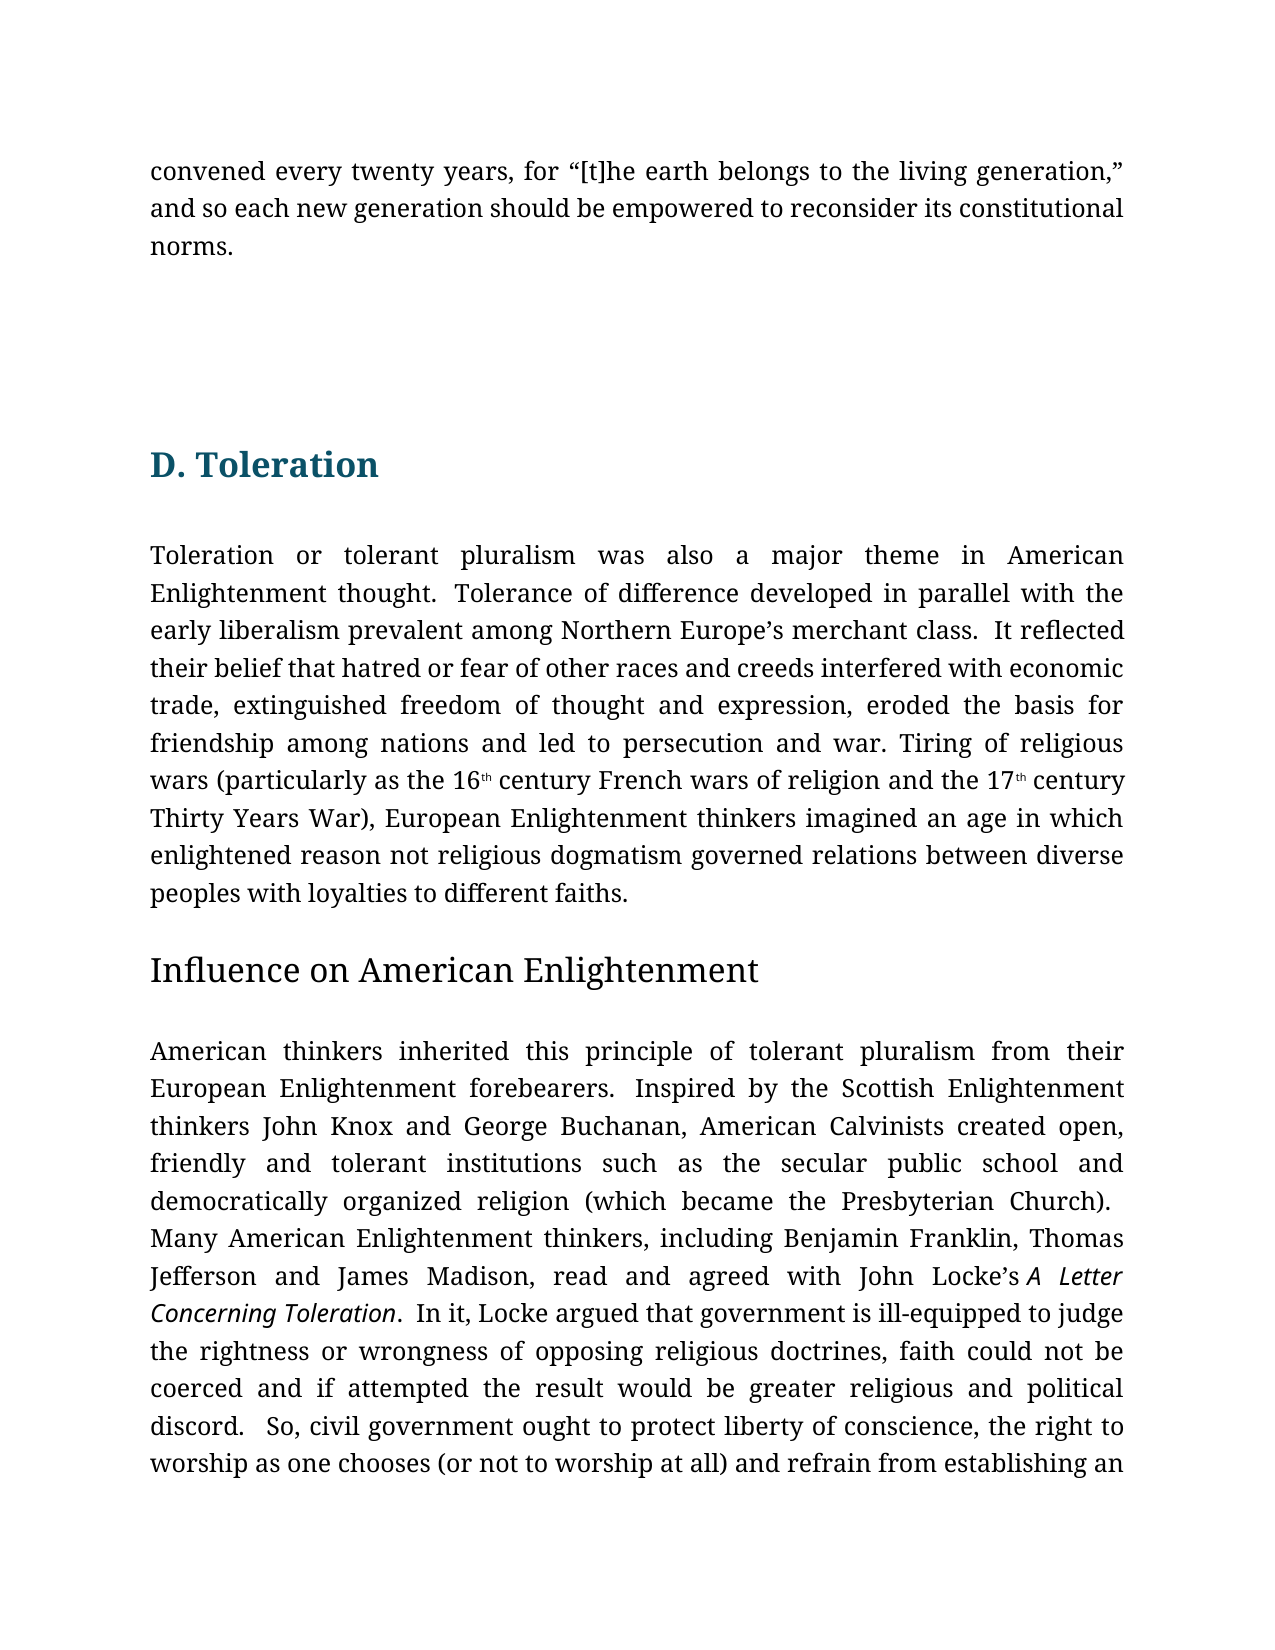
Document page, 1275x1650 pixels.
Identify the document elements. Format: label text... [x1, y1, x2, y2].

text Toleration or tolerant pluralism was also a major theme in American Enlightenment thought. Tolerance of difference developed in parallel with the early liberalism prevalent among Northern Europe’s merchant class. It reflected their belief that hatred or fear of other races and creeds interfered with economic trade, extinguished freedom of thought and expression, eroded the basis for friendship among nations and led to persecution and war. Tiring of religious wars (particularly as the 16th century French wars of religion and the 17th century Thirty Years War), European Enlightenment thinkers imagined an age in which enlightened reason not religious dogmatism governed relations between diverse peoples with loyalties to different faiths. [150, 534, 1125, 909]
text D. Toleration [150, 441, 1125, 487]
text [150, 150, 1125, 262]
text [150, 1030, 1125, 1480]
text Influence on American Enlightenment [150, 947, 1125, 992]
